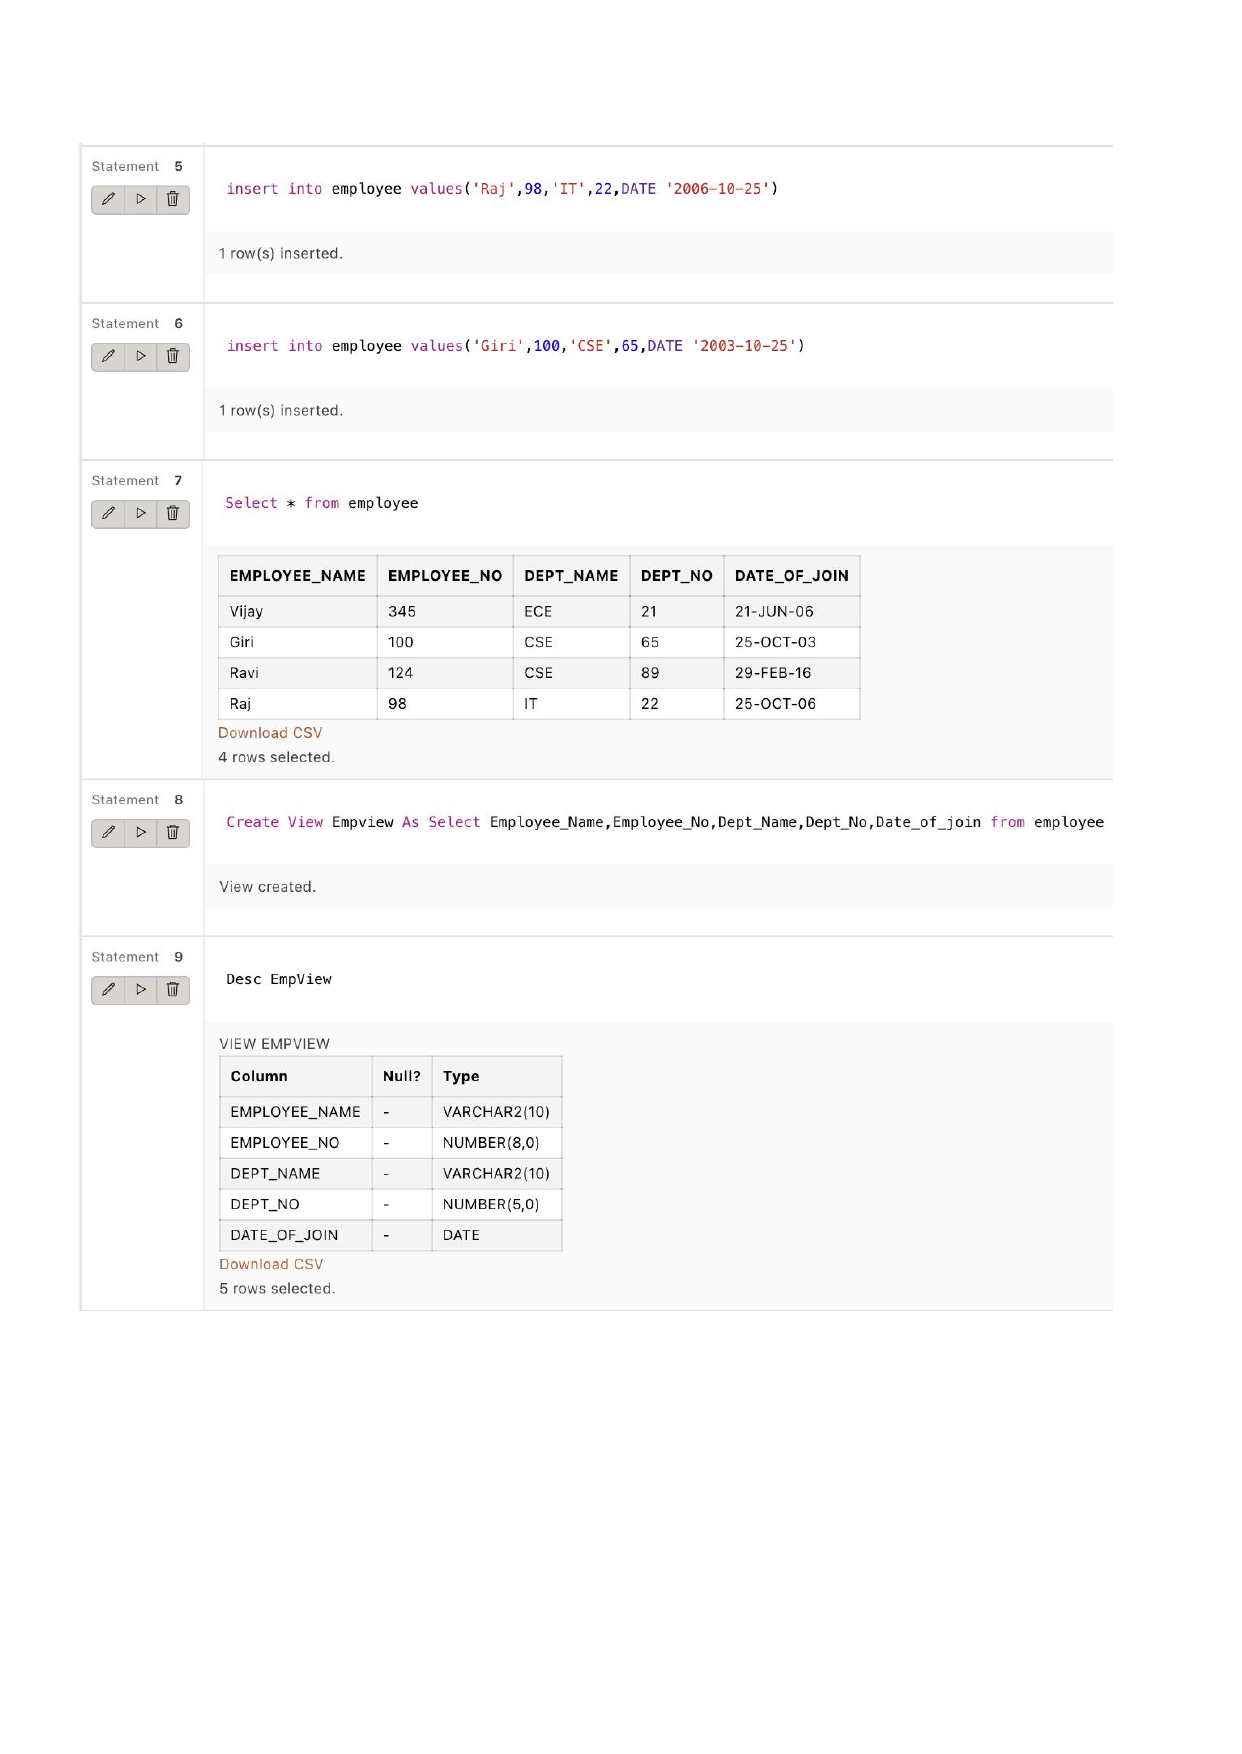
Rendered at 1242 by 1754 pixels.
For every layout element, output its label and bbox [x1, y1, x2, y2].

picture [78, 143, 1113, 1311]
